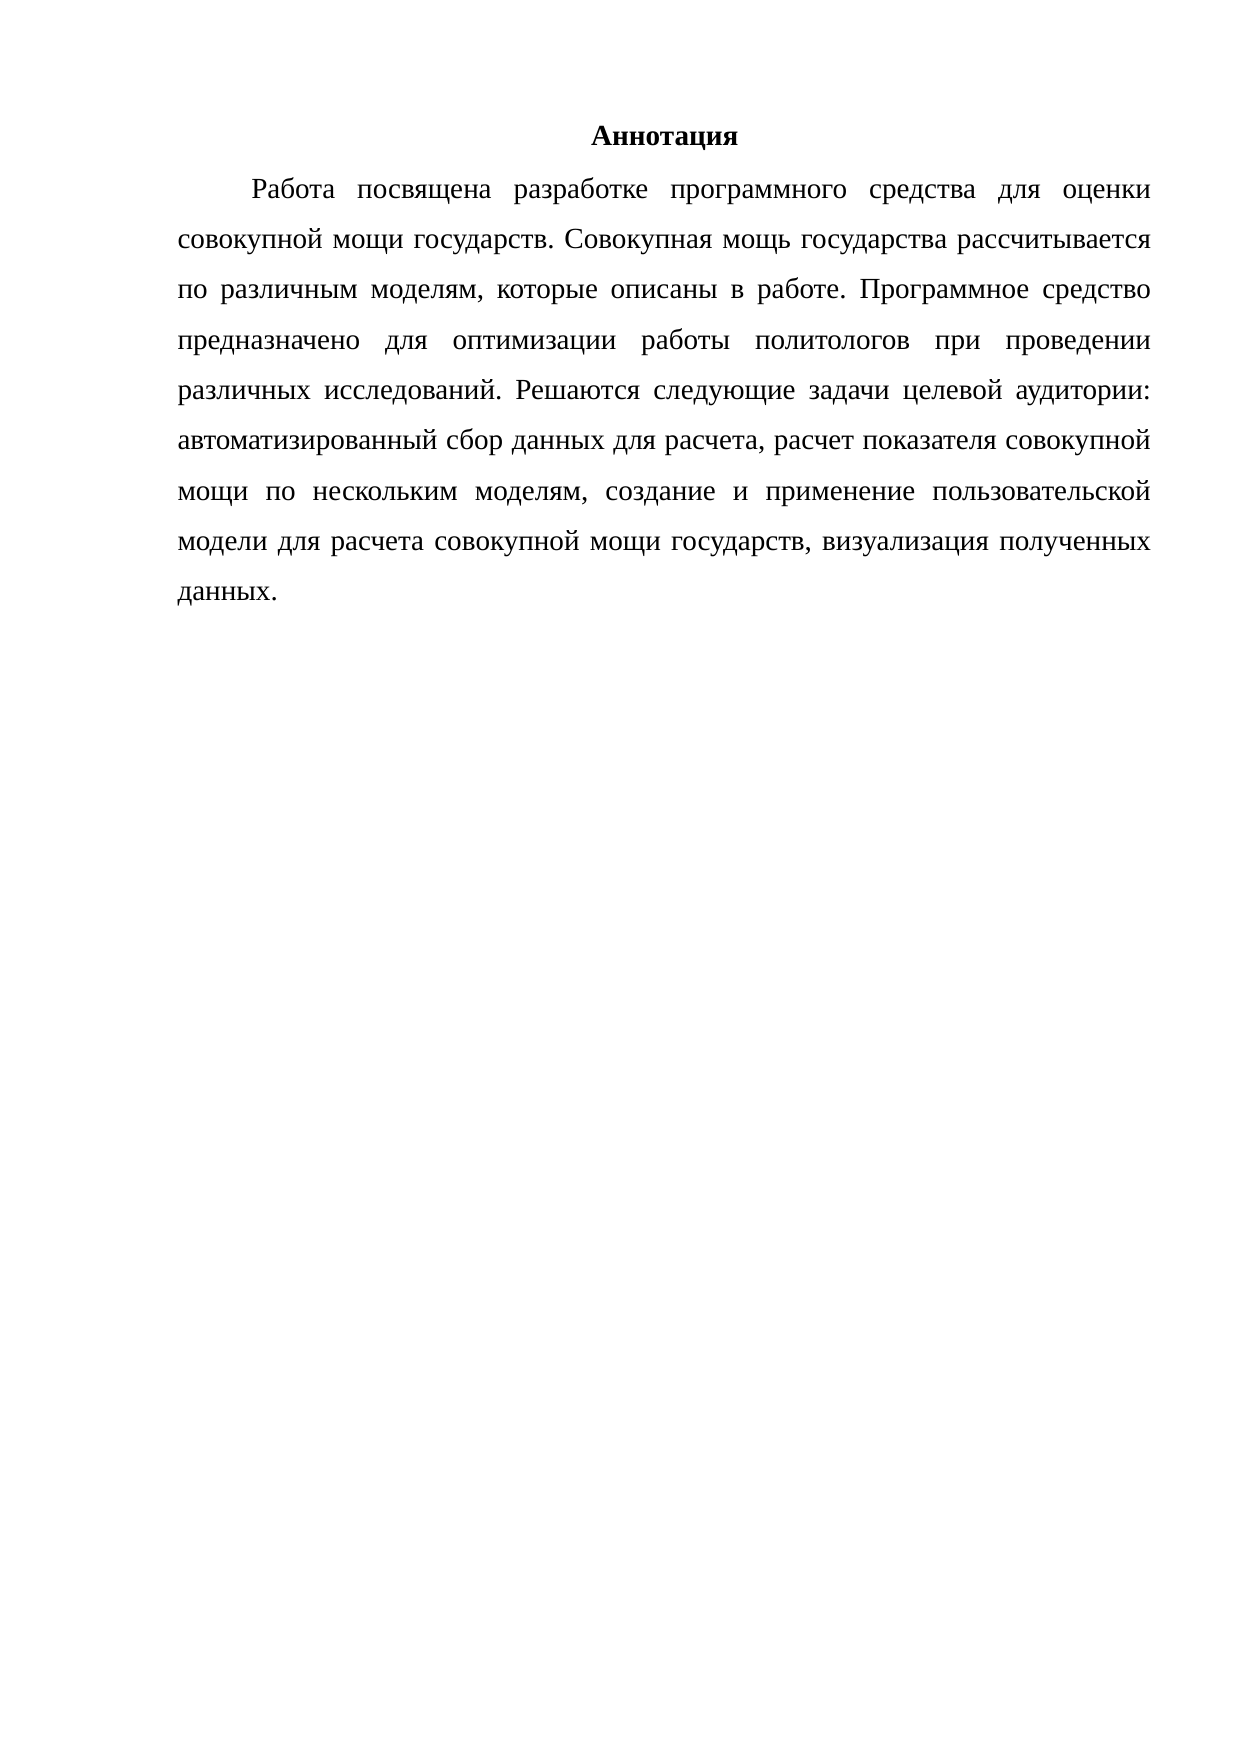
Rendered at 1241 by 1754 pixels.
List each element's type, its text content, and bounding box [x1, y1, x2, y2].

text Работа посвящена разработке программного средства для оценки совокупной мощи государств. Совокупная мощь государства рассчитывается по различным моделям, которые описаны в работе. Программное средство предназначено для оптимизации работы политологов при проведении различных исследований. Решаются следующие задачи целевой аудитории: автоматизированный сбор данных для расчета, расчет показателя совокупной мощи по нескольким моделям, создание и применение пользовательской модели для расчета совокупной мощи государств, визуализация полученных данных. [177, 171, 1152, 607]
text Аннотация [177, 118, 1152, 152]
